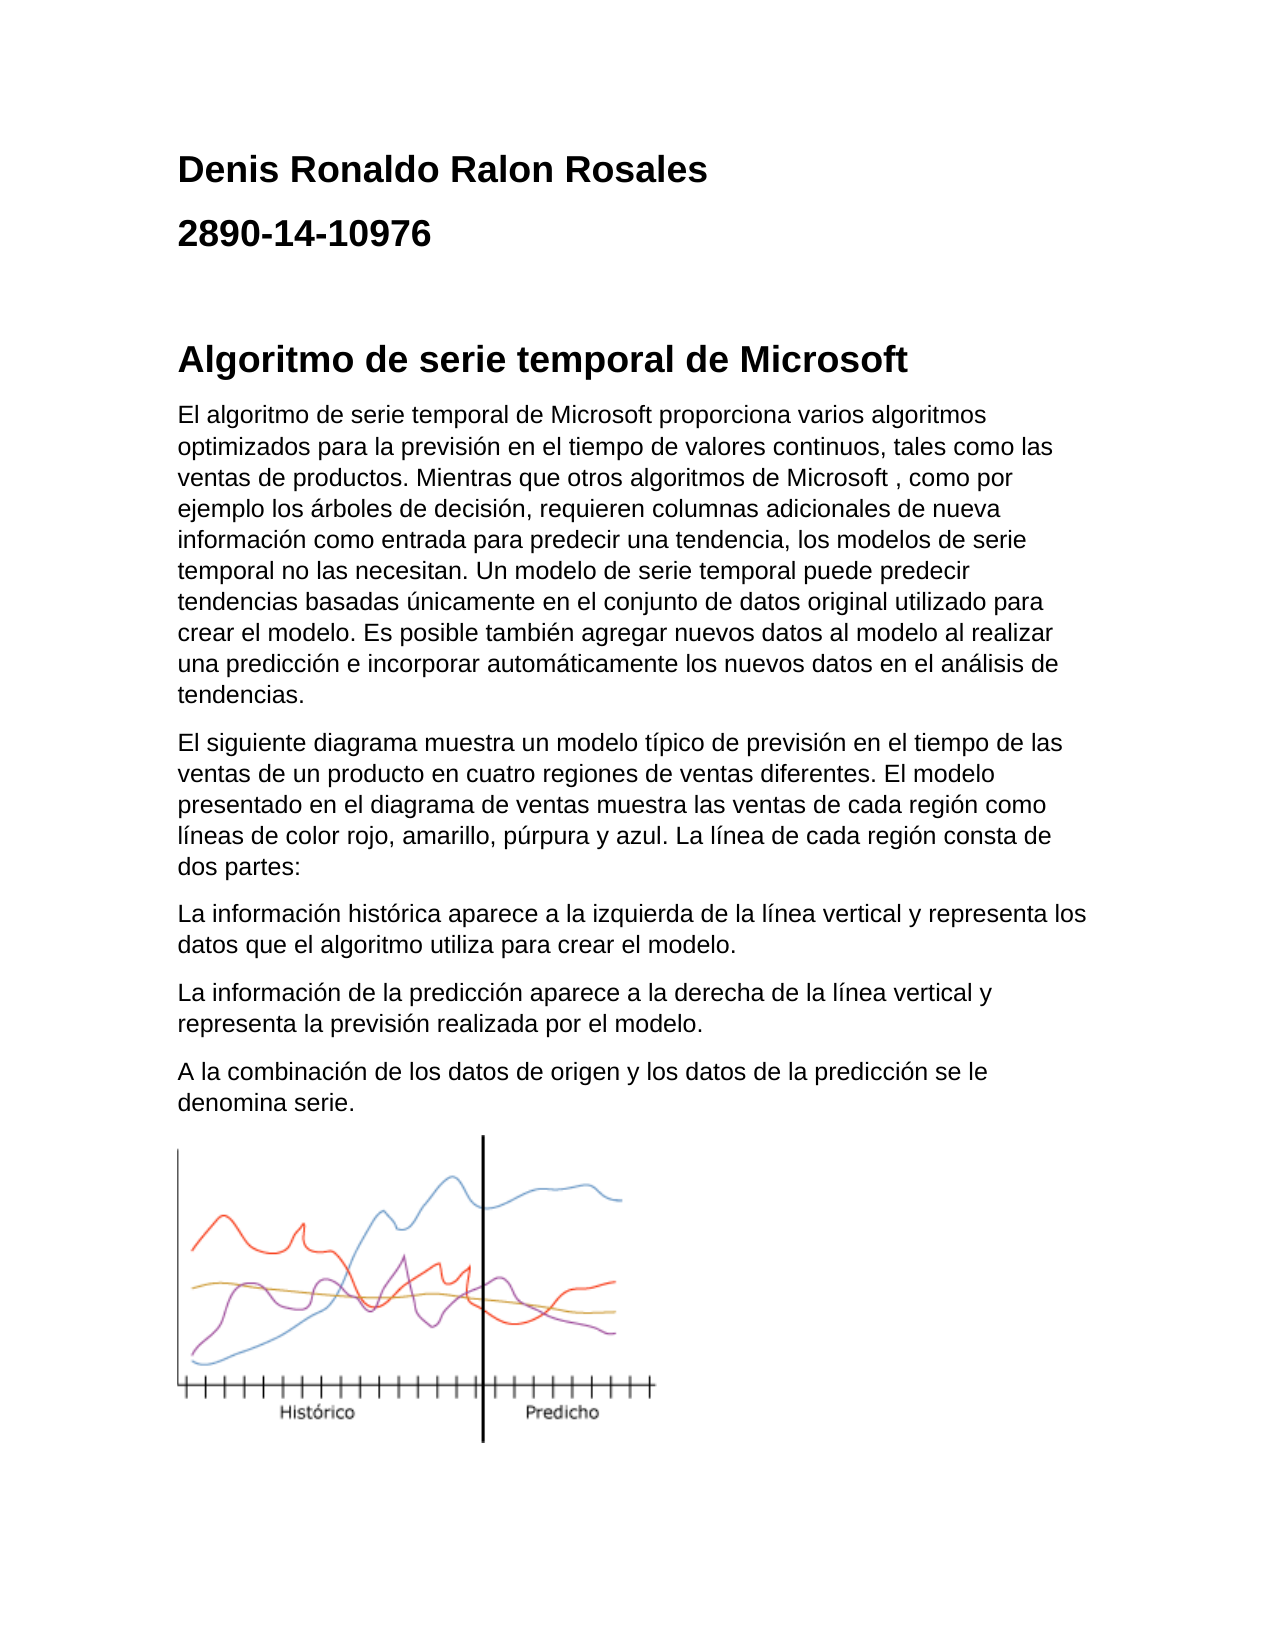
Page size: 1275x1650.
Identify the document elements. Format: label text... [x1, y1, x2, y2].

text A la combinación de los datos de origen y los datos de la predicción se le denomina serie. [177, 1057, 1098, 1117]
text 2890-14-10976 [177, 211, 1098, 254]
text El algoritmo de serie temporal de Microsoft proporciona varios algoritmos optimizados para la previsión en el tiempo de valores continuos, tales como las ventas de productos. Mientras que otros algoritmos de Microsoft , como por ejemplo los árboles de decisión, requieren columnas adicionales de nueva información como entrada para predecir una tendencia, los modelos de serie temporal no las necesitan. Un modelo de serie temporal puede predecir tendencias basadas únicamente en el conjunto de datos original utilizado para crear el modelo. Es posible también agregar nuevos datos al modelo al realizar una predicción e incorporar automáticamente los nuevos datos en el análisis de tendencias. [177, 401, 1098, 709]
text El siguiente diagrama muestra un modelo típico de previsión en el tiempo de las ventas de un producto en cuatro regiones de ventas diferentes. El modelo presentado en el diagrama de ventas muestra las ventas de cada región como líneas de color rojo, amarillo, púrpura y azul. La línea de cada región consta de dos partes: [177, 728, 1098, 881]
text La información histórica aparece a la izquierda de la línea vertical y representa los datos que el algoritmo utiliza para crear el modelo. [177, 899, 1098, 959]
text La información de la predicción aparece a la derecha de la línea vertical y representa la previsión realizada por el modelo. [177, 978, 1098, 1038]
text Denis Ronaldo Ralon Rosales [177, 148, 1098, 191]
text Algoritmo de serie temporal de Microsoft [177, 337, 1098, 380]
picture [177, 1135, 657, 1443]
